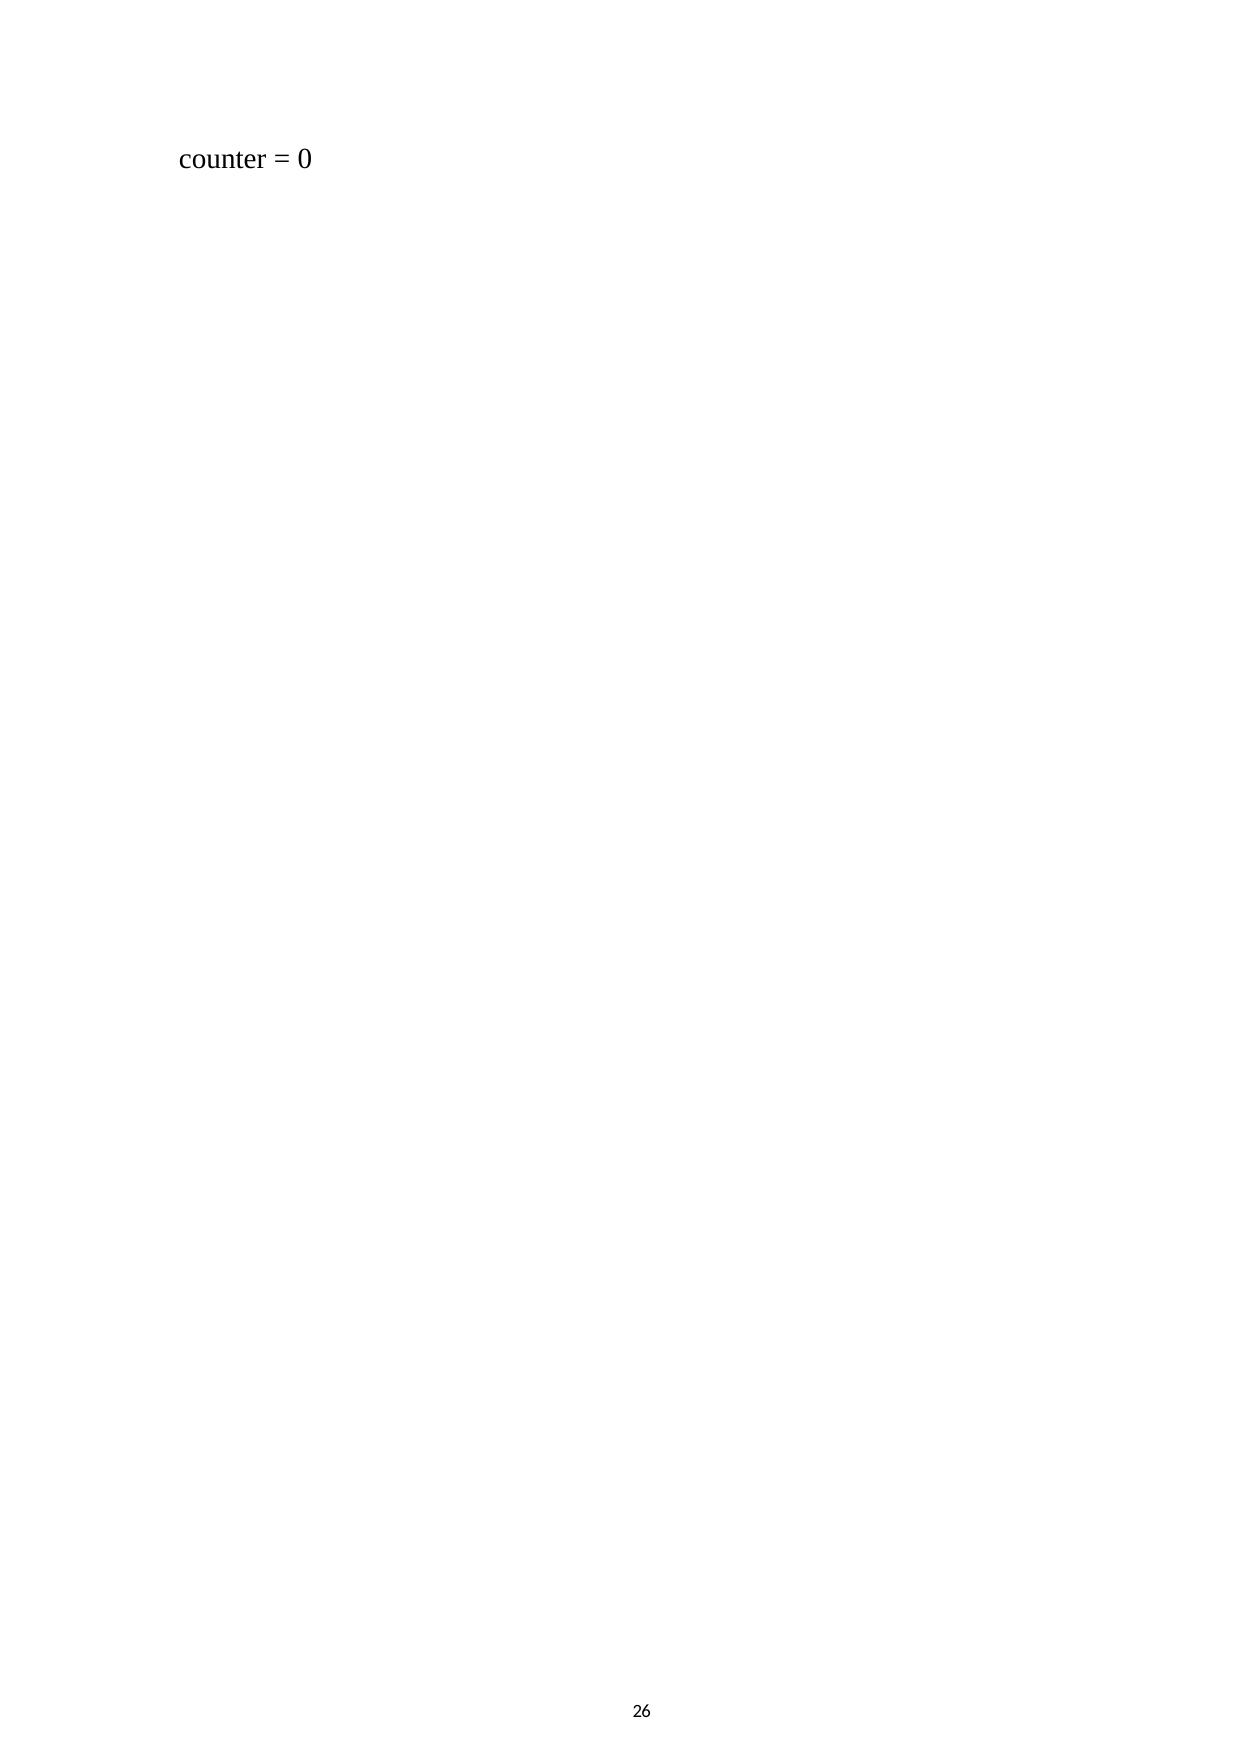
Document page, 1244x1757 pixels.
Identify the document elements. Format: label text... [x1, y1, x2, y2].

text counter = 0 [179, 142, 1164, 175]
